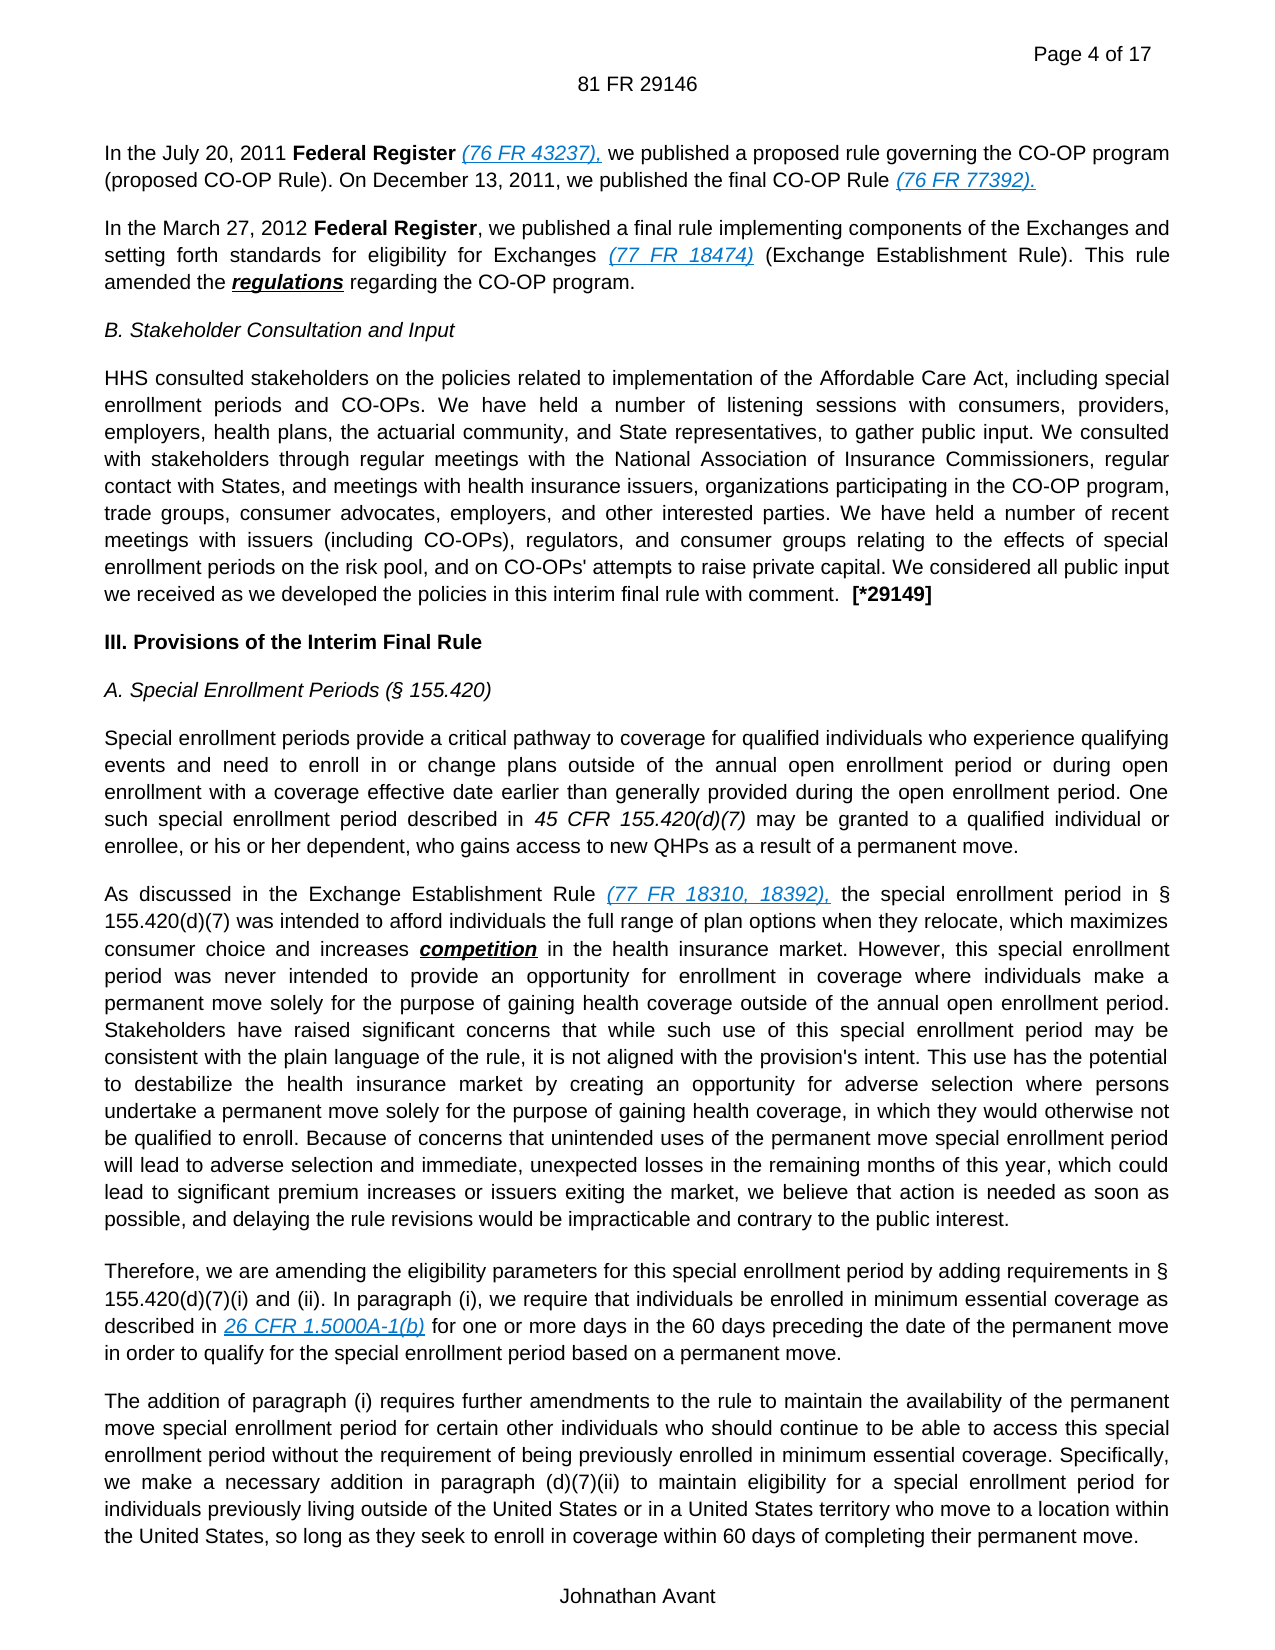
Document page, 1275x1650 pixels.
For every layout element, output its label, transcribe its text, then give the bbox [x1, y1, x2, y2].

text A. Special Enrollment Periods (§ 155.420) [104, 675, 1171, 702]
text B. Stakeholder Consultation and Input [104, 314, 1171, 342]
text As discussed in the Exchange Establishment Rule (77 FR 18310, 18392), the special enrollment period in § 155.420(d)(7) was intended to afford individuals the full range of plan options when they relocate, which maximizes consumer choice and increases competition in the health insurance market. However, this special enrollment period was never intended to provide an opportunity for enrollment in coverage where individuals make a permanent move solely for the purpose of gaining health coverage outside of the annual open enrollment period. Stakeholders have raised significant concerns that while such use of this special enrollment period may be consistent with the plain language of the rule, it is not aligned with the provision's intent. This use has the potential to destabilize the health insurance market by creating an opportunity for adverse selection where persons undertake a permanent move solely for the purpose of gaining health coverage, in which they would otherwise not be qualified to enroll. Because of concerns that unintended uses of the permanent move special enrollment period will lead to adverse selection and immediate, unexpected losses in the remaining months of this year, which could lead to significant premium increases or issuers exiting the market, we believe that action is needed as soon as possible, and delaying the rule revisions would be impracticable and contrary to the public interest. [104, 879, 1171, 1231]
text In the July 20, 2011 Federal Register (76 FR 43237), we published a proposed rule governing the CO-OP program (proposed CO-OP Rule). On December 13, 2011, we published the final CO-OP Rule (76 FR 77392). [104, 137, 1171, 192]
text The addition of paragraph (i) requires further amendments to the rule to maintain the availability of the permanent move special enrollment period for certain other individuals who should continue to be able to access this special enrollment period without the requirement of being previously enrolled in minimum essential coverage. Specifically, we make a necessary addition in paragraph (d)(7)(ii) to maintain eligibility for a special enrollment period for individuals previously living outside of the United States or in a United States territory who move to a location within the United States, so long as they seek to enroll in coverage within 60 days of completing their permanent move. [104, 1385, 1171, 1548]
text Therefore, we are amending the eligibility parameters for this special enrollment period by adding requirements in § 155.420(d)(7)(i) and (ii). In paragraph (i), we require that individuals be enrolled in minimum essential coverage as described in 26 CFR 1.5000A-1(b) for one or more days in the 60 days preceding the date of the permanent move in order to qualify for the special enrollment period based on a permanent move. [104, 1256, 1171, 1364]
text Special enrollment periods provide a critical pathway to coverage for qualified individuals who experience qualifying events and need to enroll in or change plans outside of the annual open enrollment period or during open enrollment with a coverage effective date earlier than generally provided during the open enrollment period. One such special enrollment period described in 45 CFR 155.420(d)(7) may be granted to a qualified individual or enrollee, or his or her dependent, who gains access to new QHPs as a result of a permanent move. [104, 723, 1171, 858]
text HHS consulted stakeholders on the policies related to implementation of the Affordable Care Act, including special enrollment periods and CO-OPs. We have held a number of listening sessions with consumers, providers, employers, health plans, the actuarial community, and State representatives, to gather public input. We consulted with stakeholders through regular meetings with the National Association of Insurance Commissioners, regular contact with States, and meetings with health insurance issuers, organizations participating in the CO-OP program, trade groups, consumer advocates, employers, and other interested parties. We have held a number of recent meetings with issuers (including CO-OPs), regulators, and consumer groups relating to the effects of special enrollment periods on the risk pool, and on CO-OPs' attempts to raise private capital. We considered all public input we received as we developed the policies in this interim final rule with comment. [*29149] [104, 362, 1171, 606]
text In the March 27, 2012 Federal Register, we published a final rule implementing components of the Exchanges and setting forth standards for eligibility for Exchanges (77 FR 18474) (Exchange Establishment Rule). This rule amended the regulations regarding the CO-OP program. [104, 212, 1171, 294]
text III. Provisions of the Interim Final Rule [104, 627, 1171, 654]
